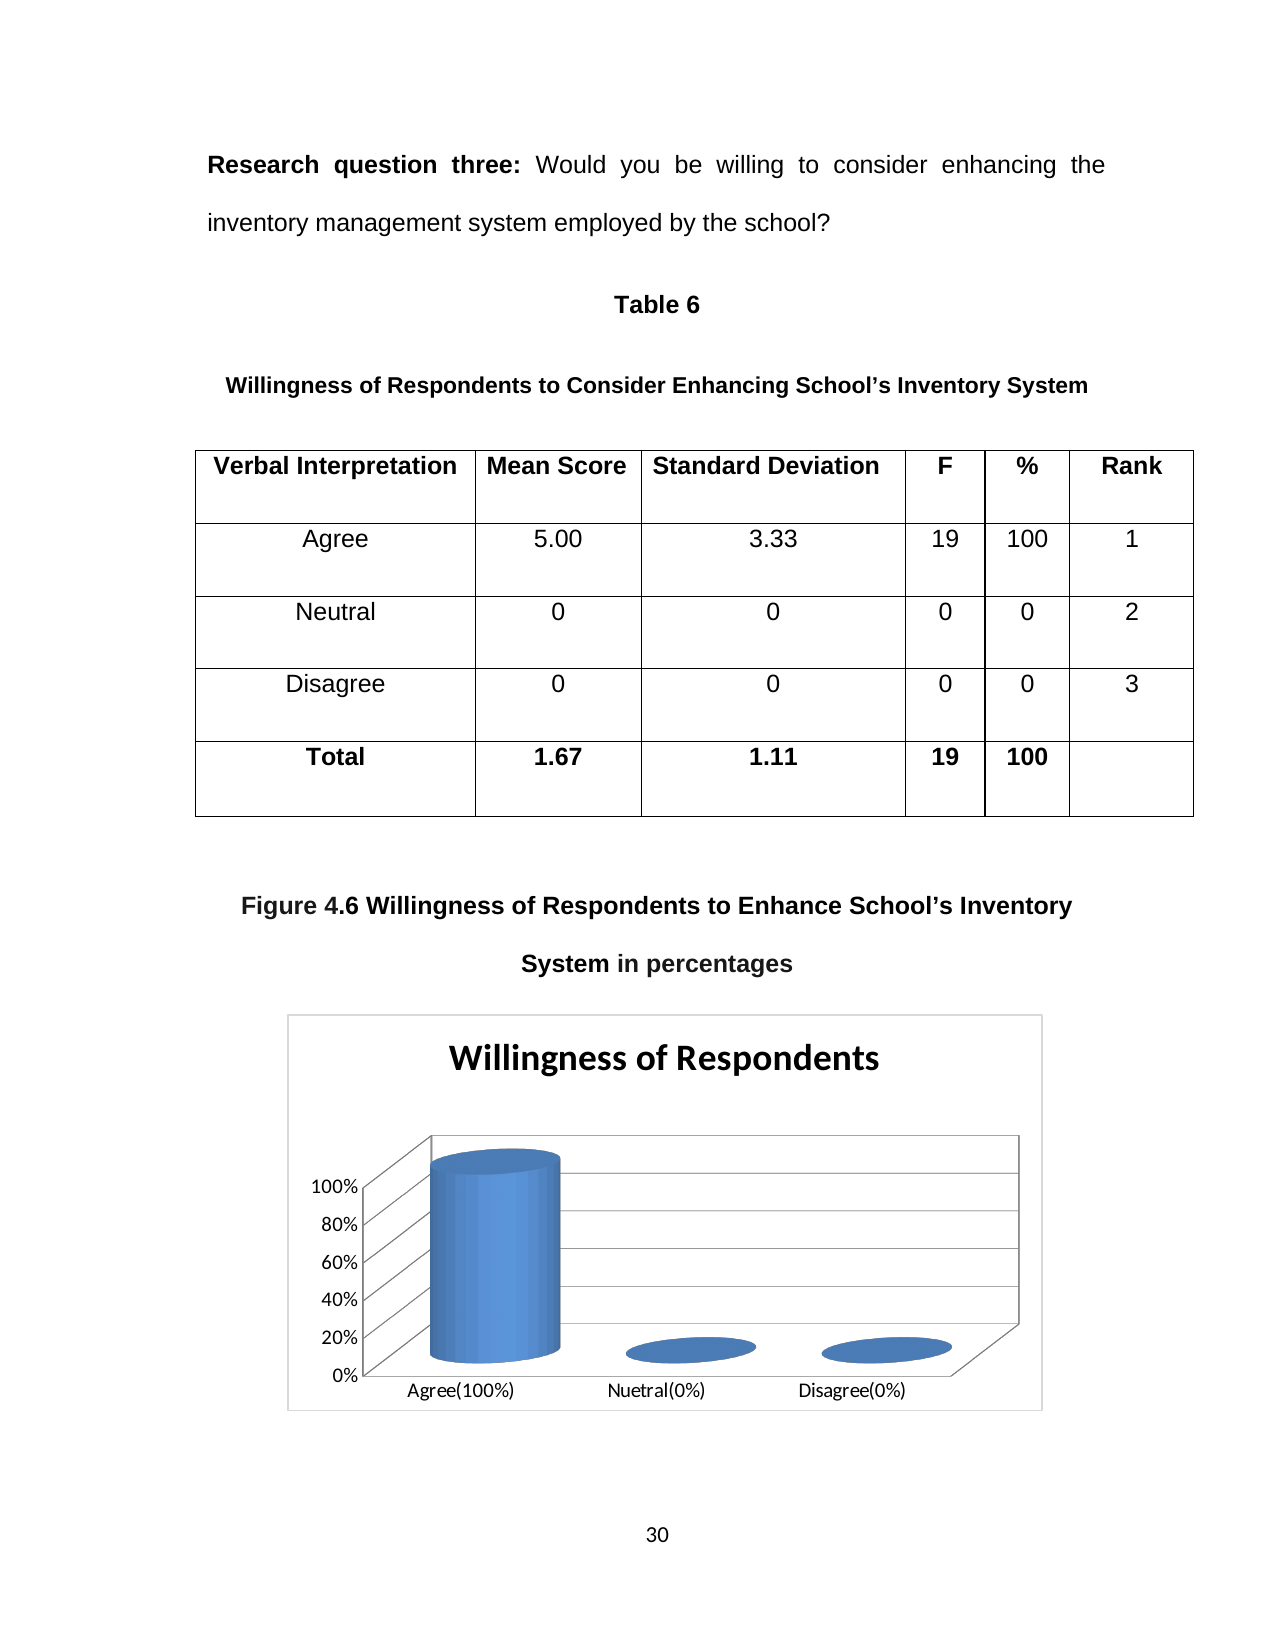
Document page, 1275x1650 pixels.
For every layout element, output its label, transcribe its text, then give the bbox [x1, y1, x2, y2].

table_cell Disagree [196, 669, 475, 741]
table_cell 100 [986, 524, 1069, 596]
table_cell 19 [906, 742, 984, 816]
table_cell 1.67 [476, 742, 641, 816]
table_cell Neutral [196, 597, 475, 668]
text Table 6 [207, 290, 1107, 319]
table_cell 0 [986, 597, 1069, 668]
table_cell 100 [986, 742, 1069, 816]
table_cell 0 [642, 669, 905, 741]
table_cell Agree [196, 524, 475, 596]
table_cell [1070, 742, 1193, 816]
table_header F [906, 451, 984, 523]
table_cell 1.11 [642, 742, 905, 816]
text Willingness of Respondents to Consider Enhancing School’s Inventory System [207, 372, 1107, 399]
table_header Verbal Interpretation [196, 451, 475, 523]
text Figure 4.6 Willingness of Respondents to Enhance School’s Inventory System in percentages [207, 891, 1107, 978]
table_header Standard Deviation [642, 451, 905, 523]
table_cell 19 [906, 524, 984, 596]
table_cell 3 [1070, 669, 1193, 741]
table_cell 5.00 [476, 524, 641, 596]
table_cell 0 [642, 597, 905, 668]
table_cell 1 [1070, 524, 1193, 596]
table_cell 0 [476, 669, 641, 741]
table_cell 0 [906, 597, 984, 668]
table_cell 0 [476, 597, 641, 668]
table_cell 3.33 [642, 524, 905, 596]
table_header Mean Score [476, 451, 641, 523]
table_cell Total [196, 742, 475, 816]
table_cell 0 [986, 669, 1069, 741]
text Research question three: Would you be willing to consider enhancing the inventory management system employed by the school? [207, 150, 1107, 236]
table_cell 2 [1070, 597, 1193, 668]
table_cell 0 [906, 669, 984, 741]
table_header Rank [1070, 451, 1193, 523]
table_header % [986, 451, 1069, 523]
